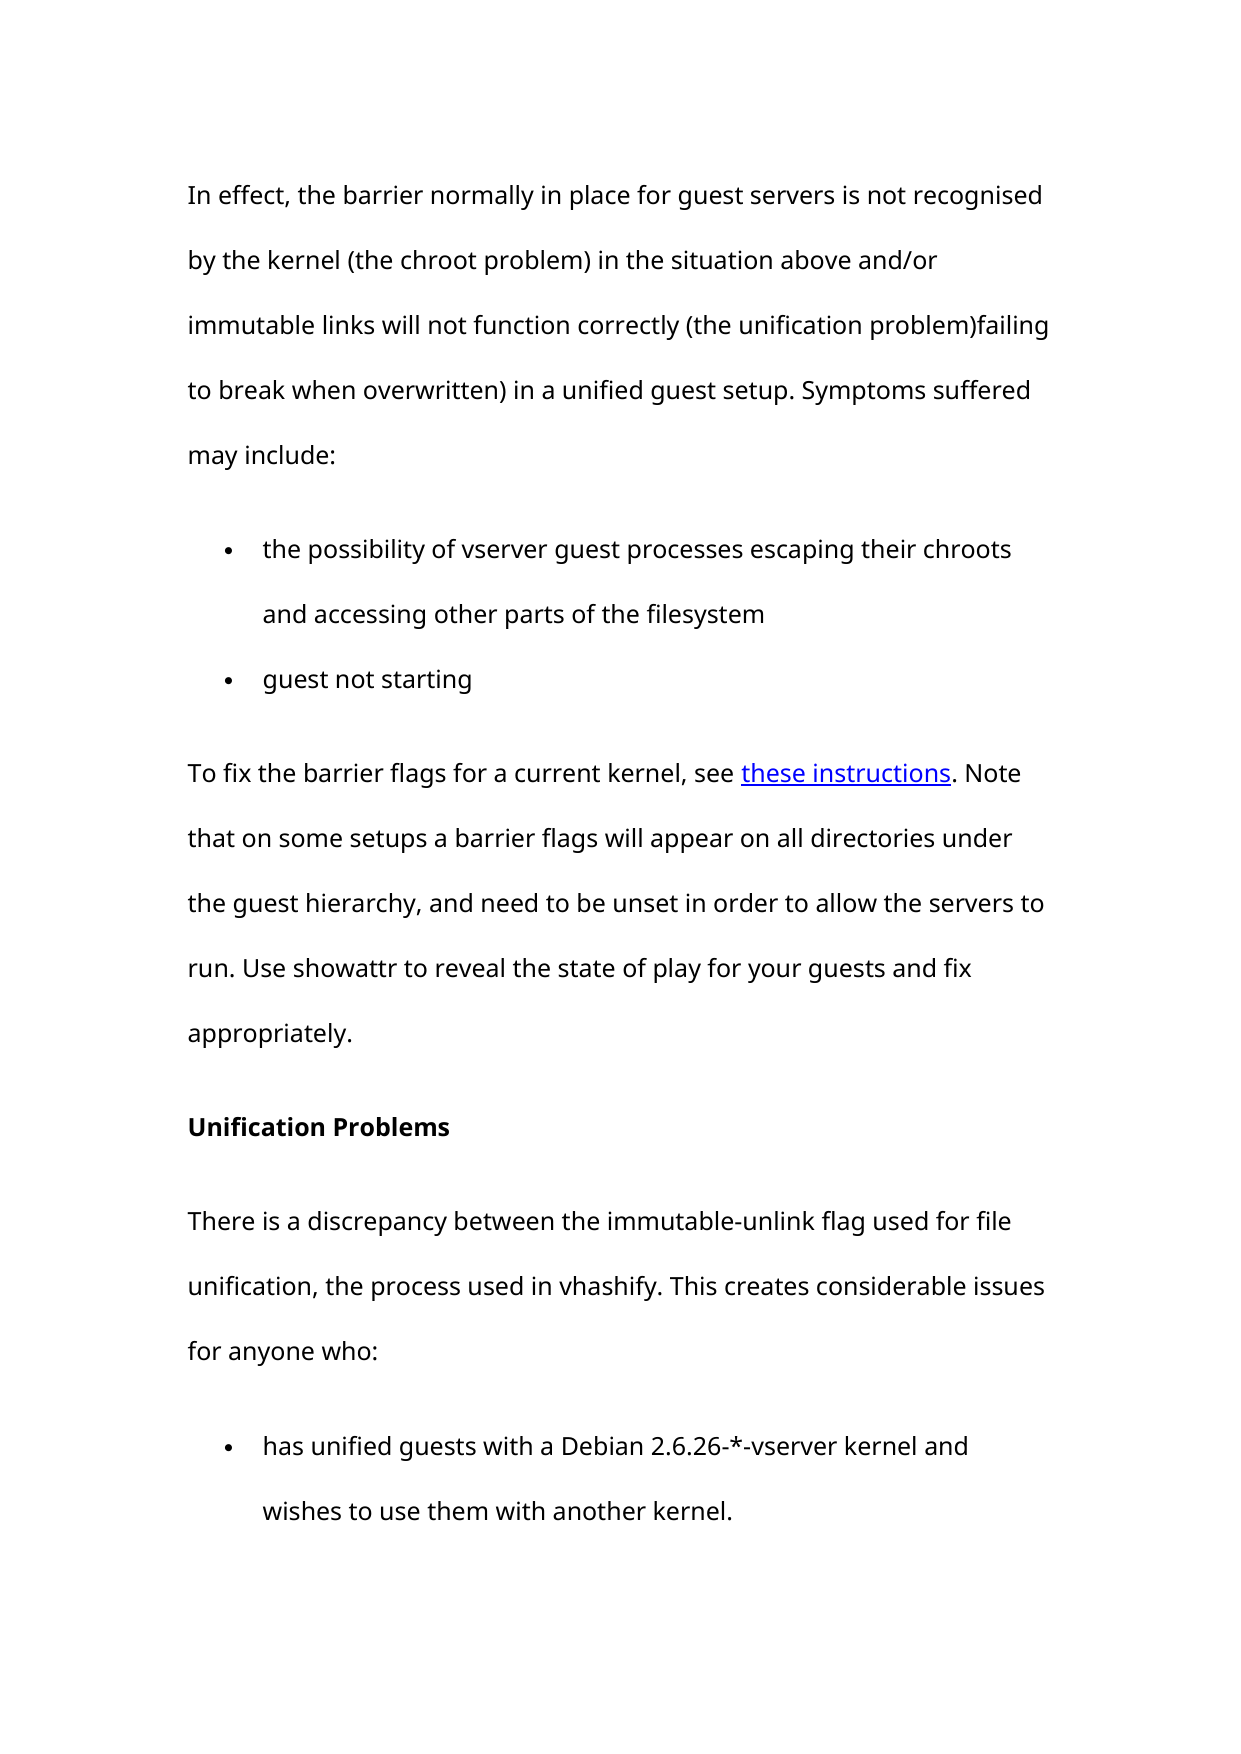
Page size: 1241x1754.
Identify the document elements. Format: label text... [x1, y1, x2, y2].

list guest not starting [225, 646, 1053, 711]
text To fix the barrier flags for a current kernel, see these instructions. Note that on some setups a barrier flags will appear on all directories under the guest hierarchy, and need to be unset in order to allow the servers to run. Use showattr to reveal the state of play for your guests and fix appropriately. [187, 740, 1053, 1065]
text Unification Problems [187, 1094, 1053, 1159]
text In effect, the barrier normally in place for guest servers is not recognised by the kernel (the chroot problem) in the situation above and/or immutable links will not function correctly (the unification problem)failing to break when overwritten) in a unified guest setup. Symptoms suffered may include: [187, 162, 1053, 487]
list has unified guests with a Debian 2.6.26-*-vserver kernel and wishes to use them with another kernel. [225, 1413, 1053, 1543]
list the possibility of vserver guest processes escaping their chroots and accessing other parts of the filesystem [225, 516, 1053, 646]
text There is a discrepancy between the immutable-unlink flag used for file unification, the process used in vhashify. This creates considerable issues for anyone who: [187, 1189, 1053, 1384]
